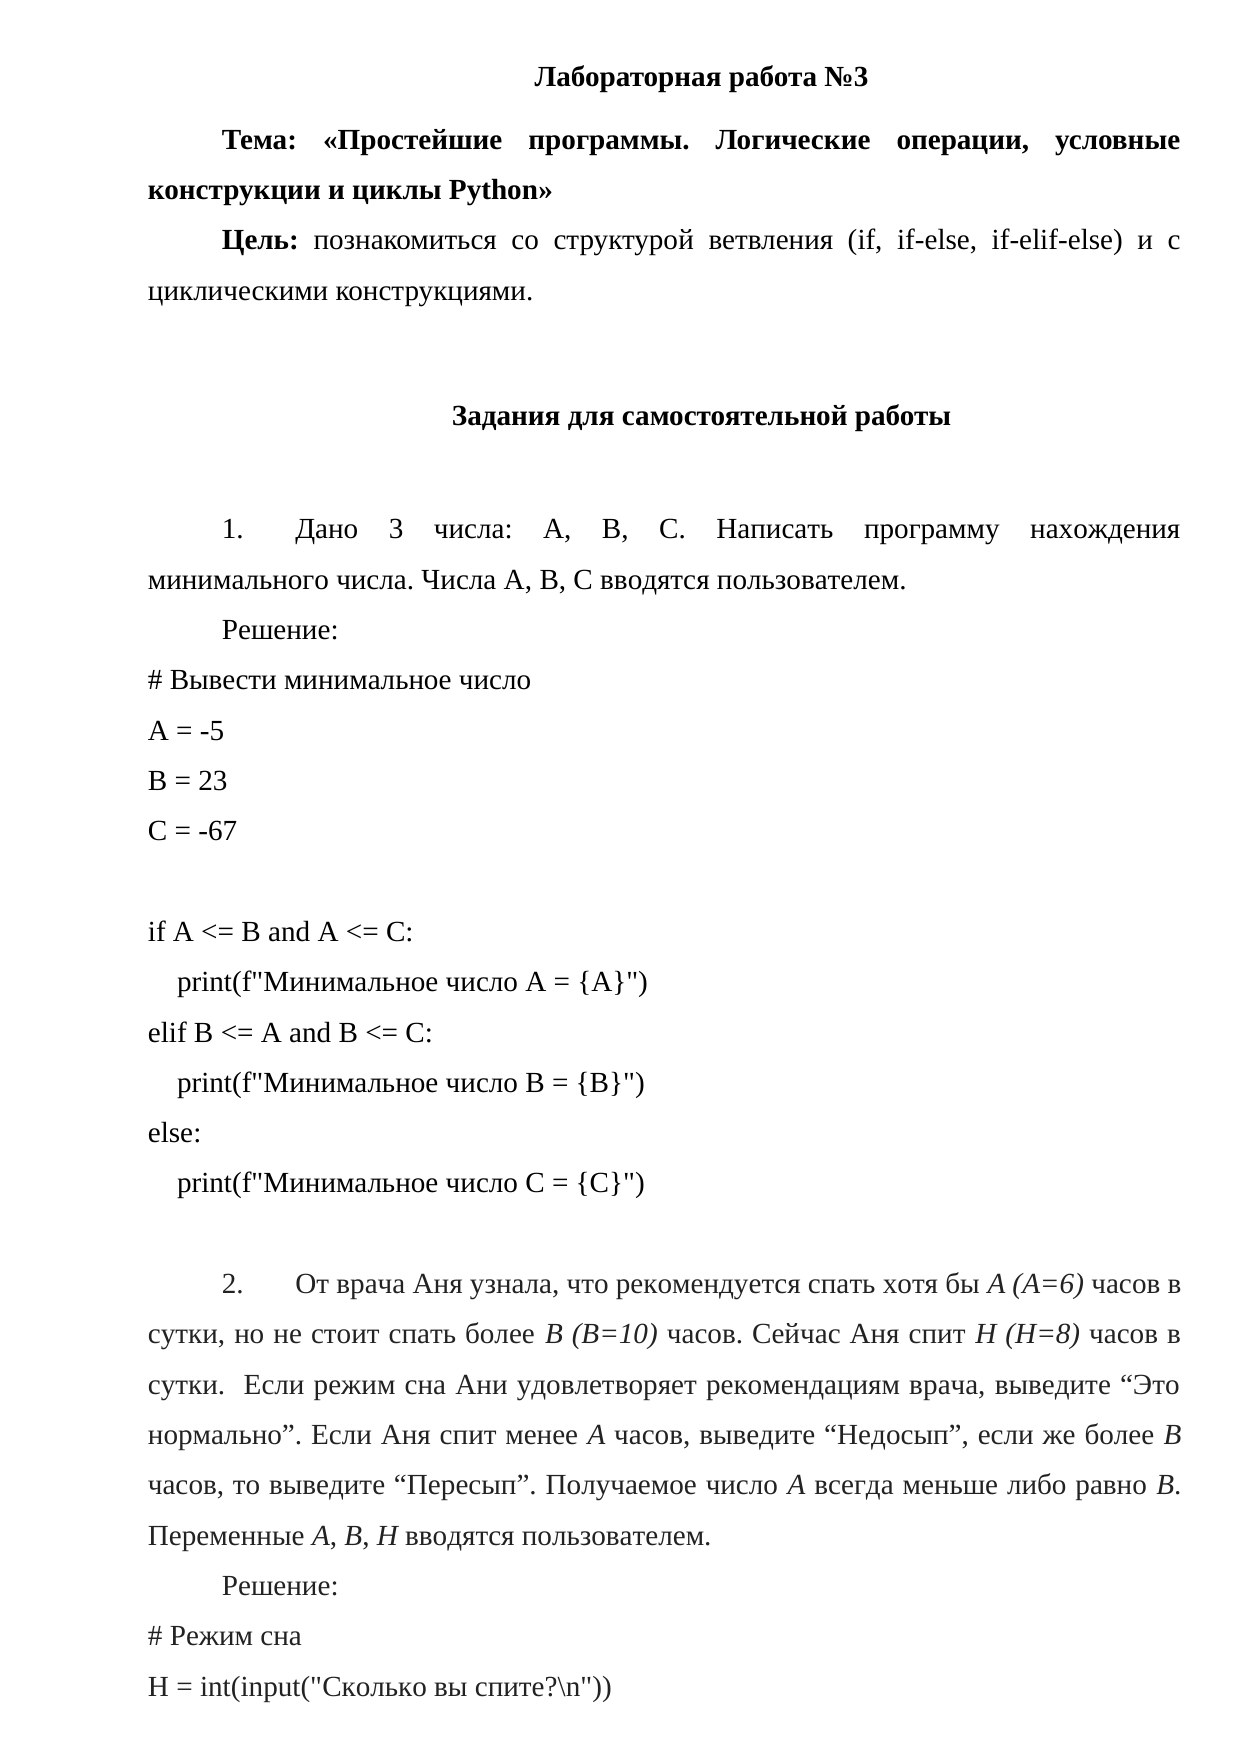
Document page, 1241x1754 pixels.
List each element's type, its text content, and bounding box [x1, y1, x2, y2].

text print(f"Минимальное число A = {A}") [148, 964, 1181, 998]
text print(f"Минимальное число C = {C}") [148, 1166, 1181, 1199]
text # Режим сна [148, 1618, 1181, 1652]
text print(f"Минимальное число B = {B}") [148, 1065, 1181, 1098]
text Лабораторная работа №3 [148, 59, 1181, 93]
text Решение: [148, 612, 1181, 646]
text Решение: [148, 1568, 1181, 1602]
text C = -67 [148, 813, 1181, 847]
list Дано 3 числа: A, B, C. Написать программу нахождения минимального числа. Числа A, B, C вводятся пользователем. [148, 512, 1181, 595]
list От врача Аня узнала, что рекомендуется спать хотя бы A (А=6) часов в сутки, но не стоит спать более B (В=10) часов. Сейчас Аня спит H (H=8) часов в сутки. Если режим сна Ани удовлетворяет рекомендациям врача, выведите “Это нормально”. Если Аня спит менее A часов, выведите “Недосып”, если же более B часов, то выведите “Пересып”. Получаемое число A всегда меньше либо равно B. Переменные A, B, H вводятся пользователем. [148, 1266, 1181, 1551]
text B = 23 [148, 763, 1181, 797]
text # Вывести минимальное число [148, 662, 1181, 696]
text if A <= B and A <= C: [148, 914, 1181, 948]
text Тема: «Простейшие программы. Логические операции, условные конструкции и циклы Python» [148, 122, 1181, 206]
text elif B <= A and B <= C: [148, 1015, 1181, 1048]
text A = -5 [148, 713, 1181, 746]
text H = int(input("Сколько вы спите?\n")) [148, 1669, 1181, 1702]
text Задания для самостоятельной работы [148, 398, 1181, 432]
text Цель: познакомиться со структурой ветвления (if, if-else, if-elif-else) и с циклическими конструкциями. [148, 222, 1181, 306]
text else: [148, 1115, 1181, 1149]
